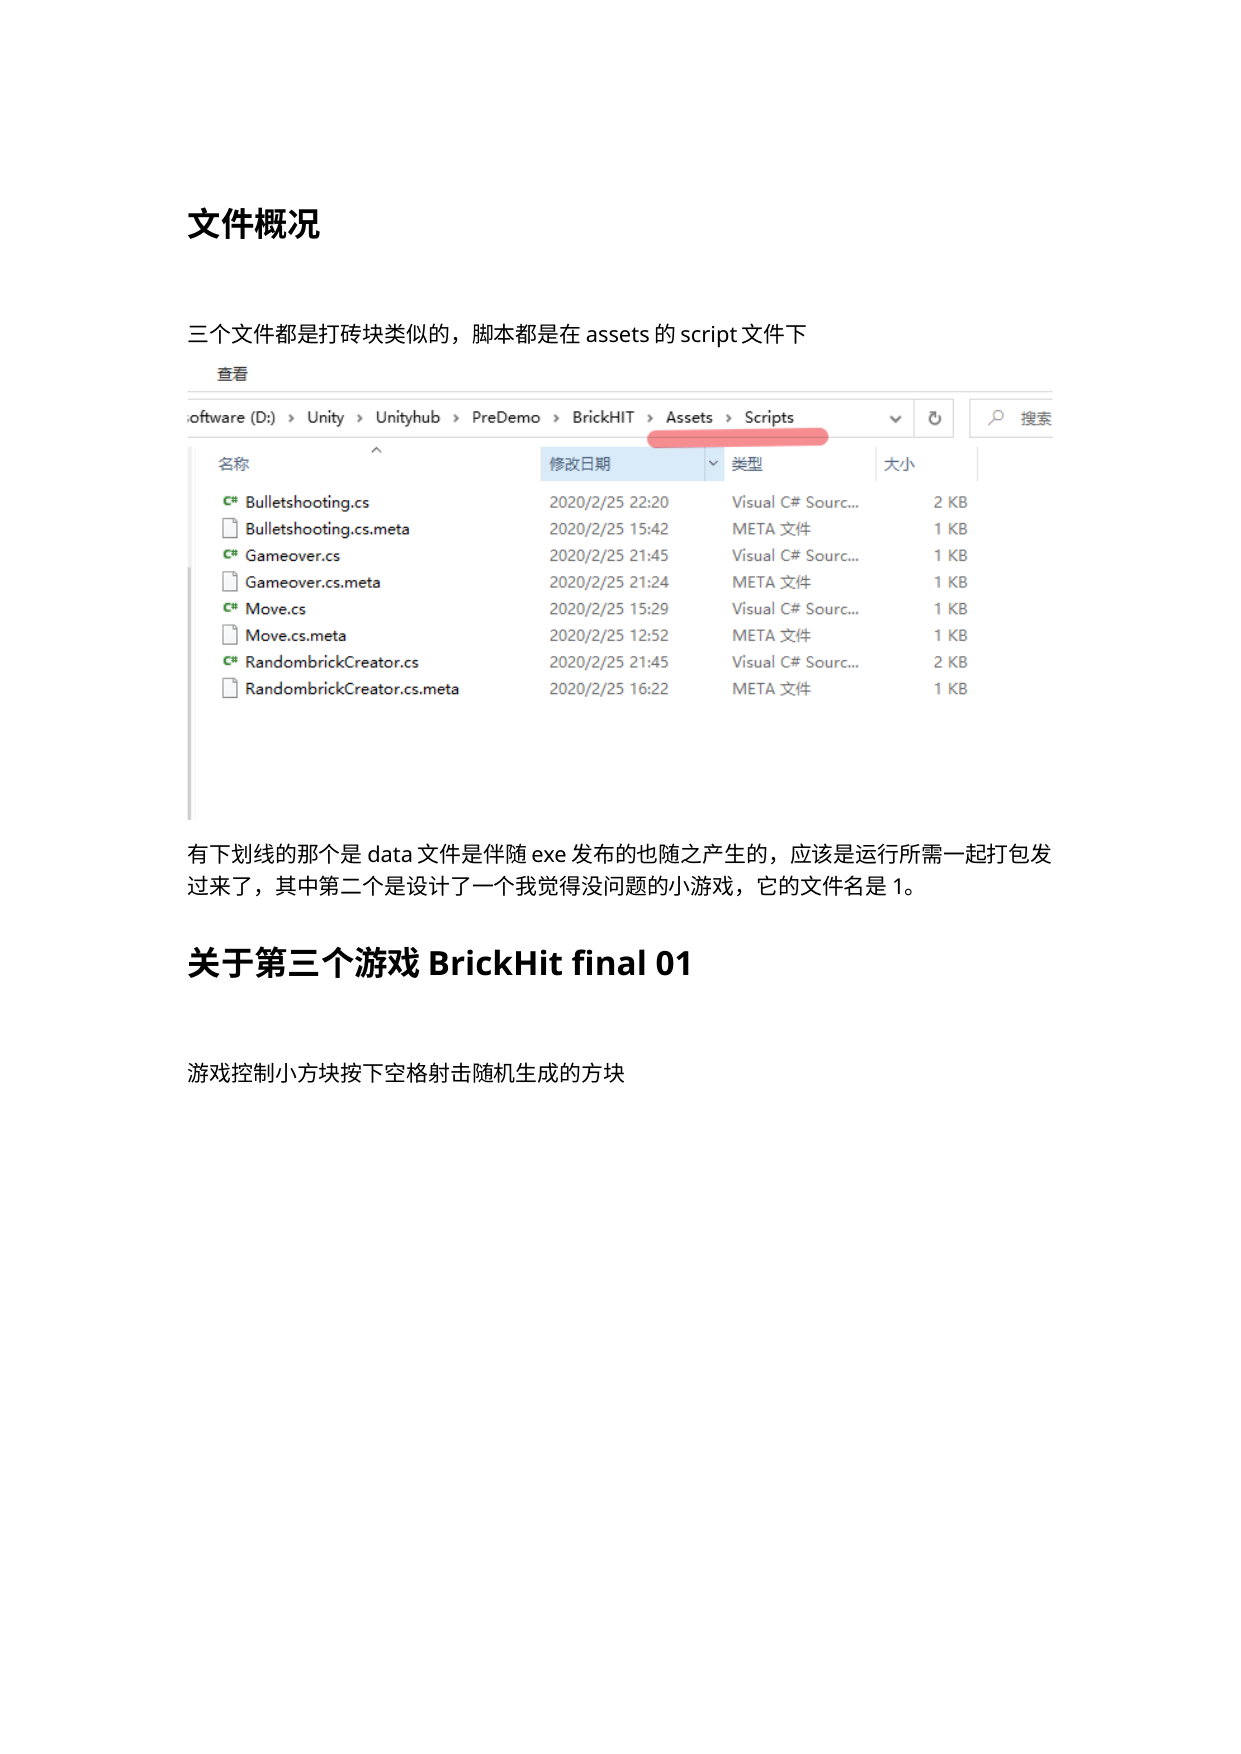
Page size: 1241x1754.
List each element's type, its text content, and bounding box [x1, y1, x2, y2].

subtitle 文件概况 [187, 189, 1053, 254]
subtitle 关于第三个游戏BrickHit final 01 [187, 928, 1053, 993]
text 游戏控制小方块按下空格射击随机生成的方块 [187, 1056, 1053, 1088]
text 三个文件都是打砖块类似的，脚本都是在assets的script文件下 [187, 316, 1053, 348]
text 有下划线的那个是data文件是伴随exe发布的也随之产生的，应该是运行所需一起打包发过来了，其中第二个是设计了一个我觉得没问题的小游戏，它的文件名是1。 [187, 836, 1053, 901]
picture [187, 348, 1053, 820]
